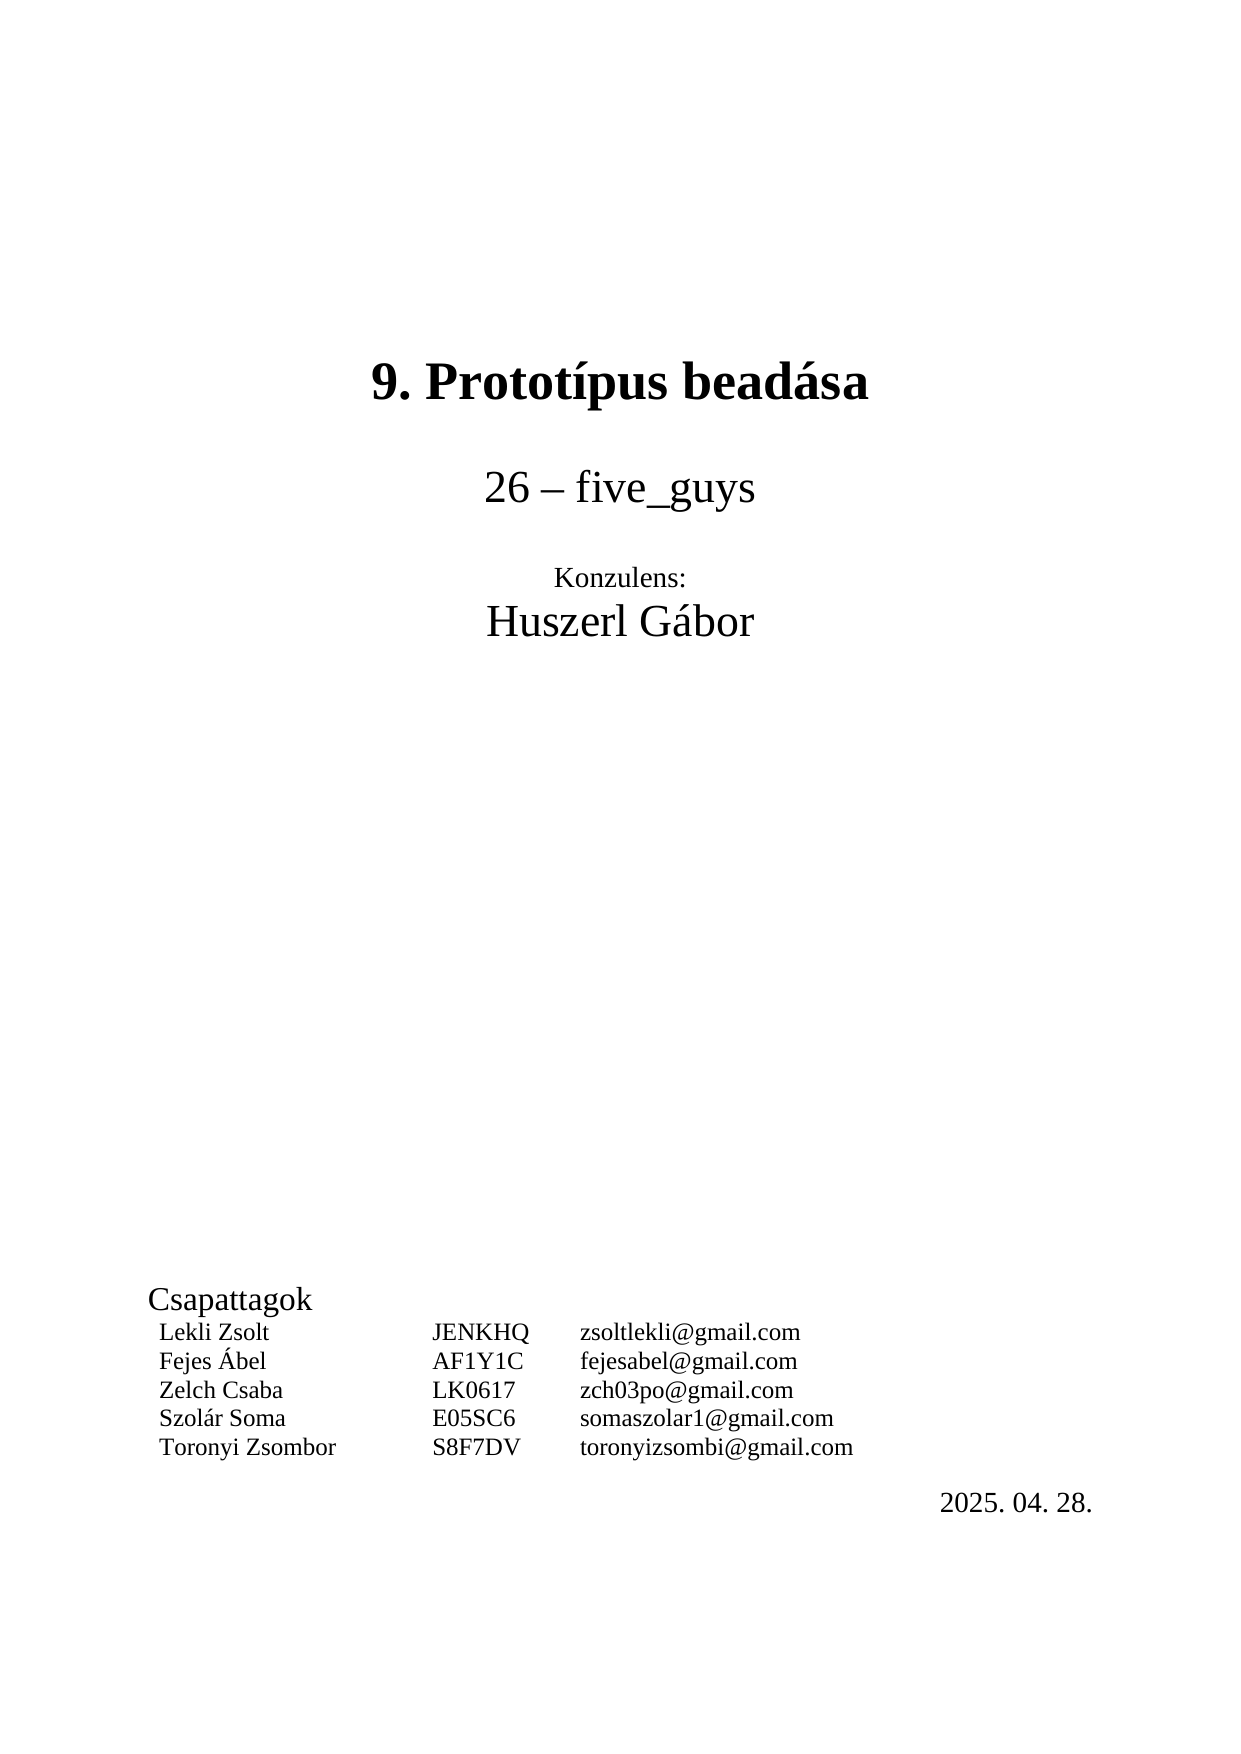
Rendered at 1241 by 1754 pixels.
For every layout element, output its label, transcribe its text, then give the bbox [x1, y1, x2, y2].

text 9. Prototípus beadása [148, 349, 1093, 411]
text Huszerl Gábor [148, 594, 1093, 646]
text 26 – five_guys [148, 459, 1093, 512]
text Konzulens: [148, 560, 1093, 594]
text 2025. 04. 28. [148, 1485, 1093, 1518]
text Csapattagok [148, 1279, 1093, 1317]
